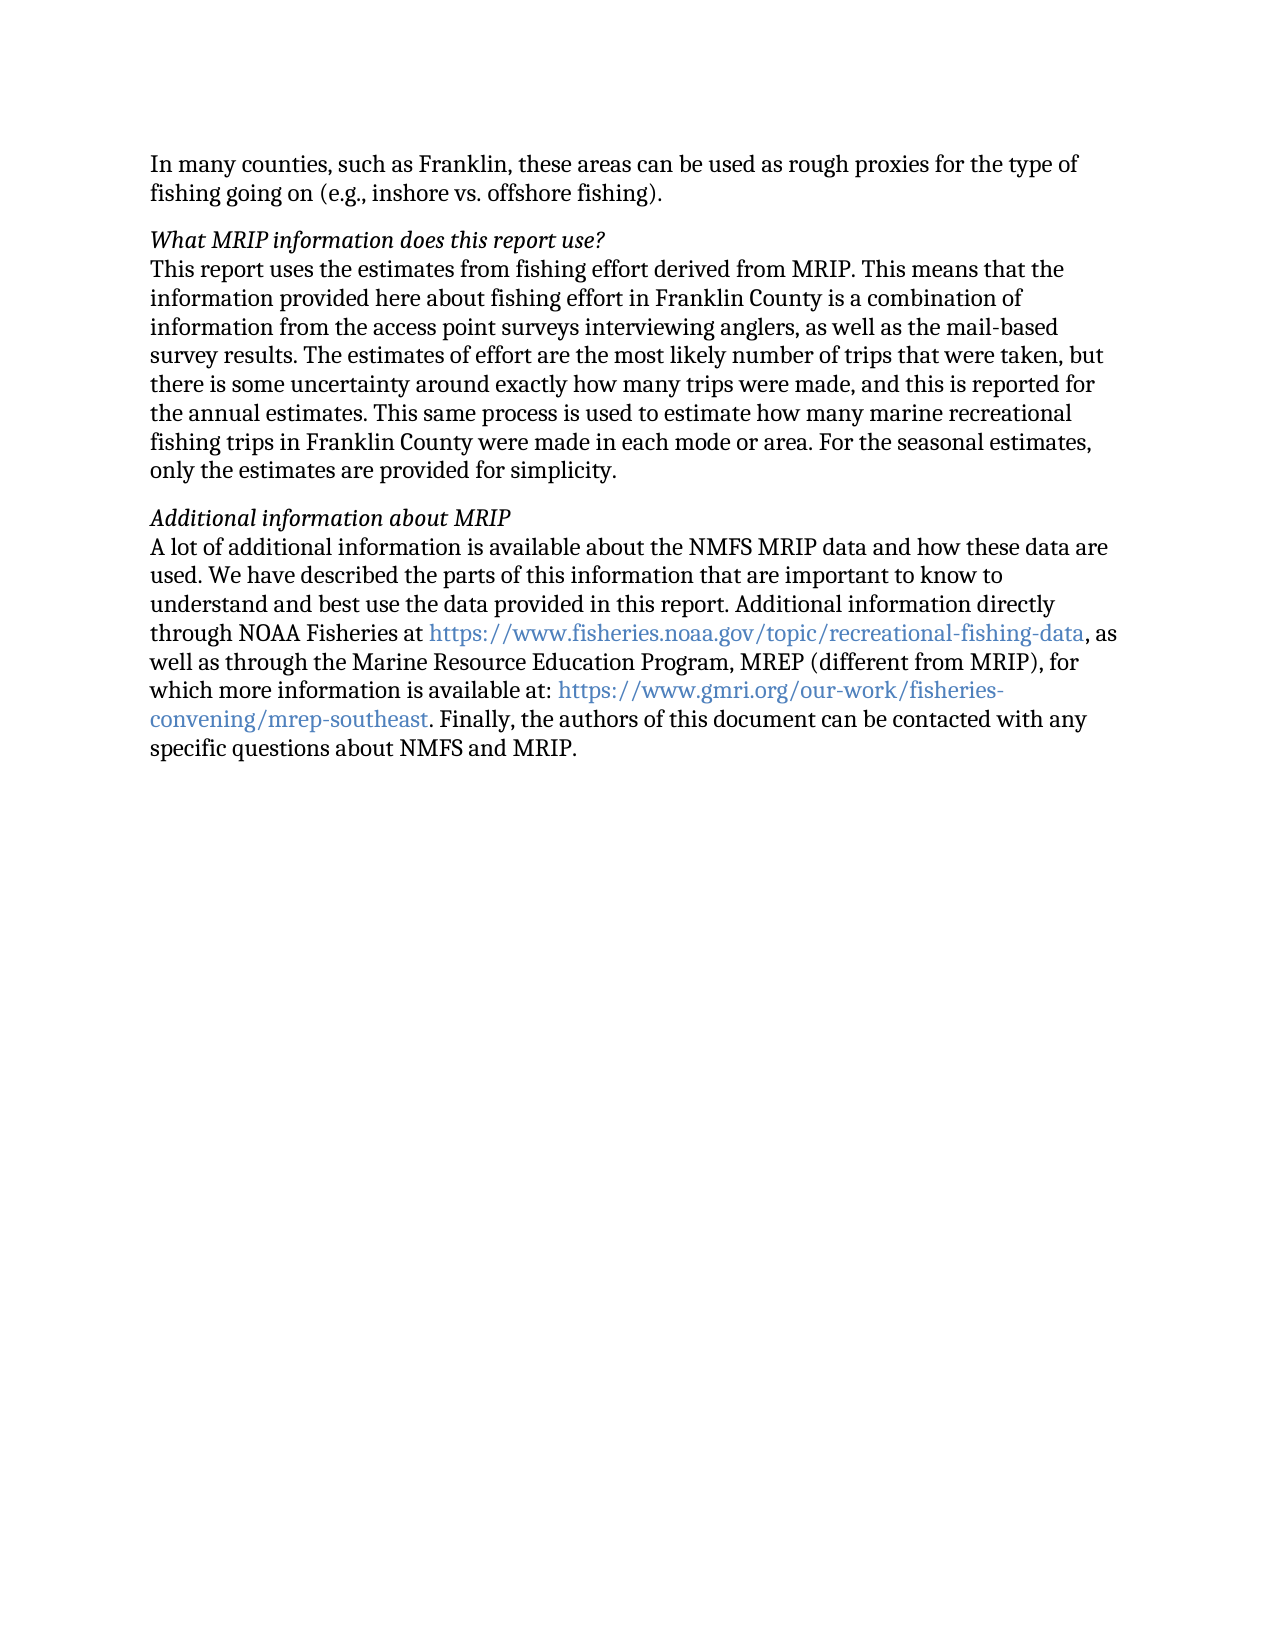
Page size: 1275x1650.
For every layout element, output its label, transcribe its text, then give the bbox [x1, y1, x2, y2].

text In many counties, such as Franklin, these areas can be used as rough proxies for the type of fishing going on (e.g., inshore vs. offshore fishing). [150, 150, 1125, 207]
text Additional information about MRIP A lot of additional information is available about the NMFS MRIP data and how these data are used. We have described the parts of this information that are important to know to understand and best use the data provided in this report. Additional information directly through NOAA Fisheries at https://www.fisheries.noaa.gov/topic/recreational-fishing-data, as well as through the Marine Resource Education Program, MREP (different from MRIP), for which more information is available at: https://www.gmri.org/our-work/fisheries-convening/mrep-southeast. Finally, the authors of this document can be contacted with any specific questions about NMFS and MRIP. [150, 504, 1125, 762]
text What MRIP information does this report use? This report uses the estimates from fishing effort derived from MRIP. This means that the information provided here about fishing effort in Franklin County is a combination of information from the access point surveys interviewing anglers, as well as the mail-based survey results. The estimates of effort are the most likely number of trips that were taken, but there is some uncertainty around exactly how many trips were made, and this is reported for the annual estimates. This same process is used to estimate how many marine recreational fishing trips in Franklin County were made in each mode or area. For the seasonal estimates, only the estimates are provided for simplicity. [150, 226, 1125, 485]
